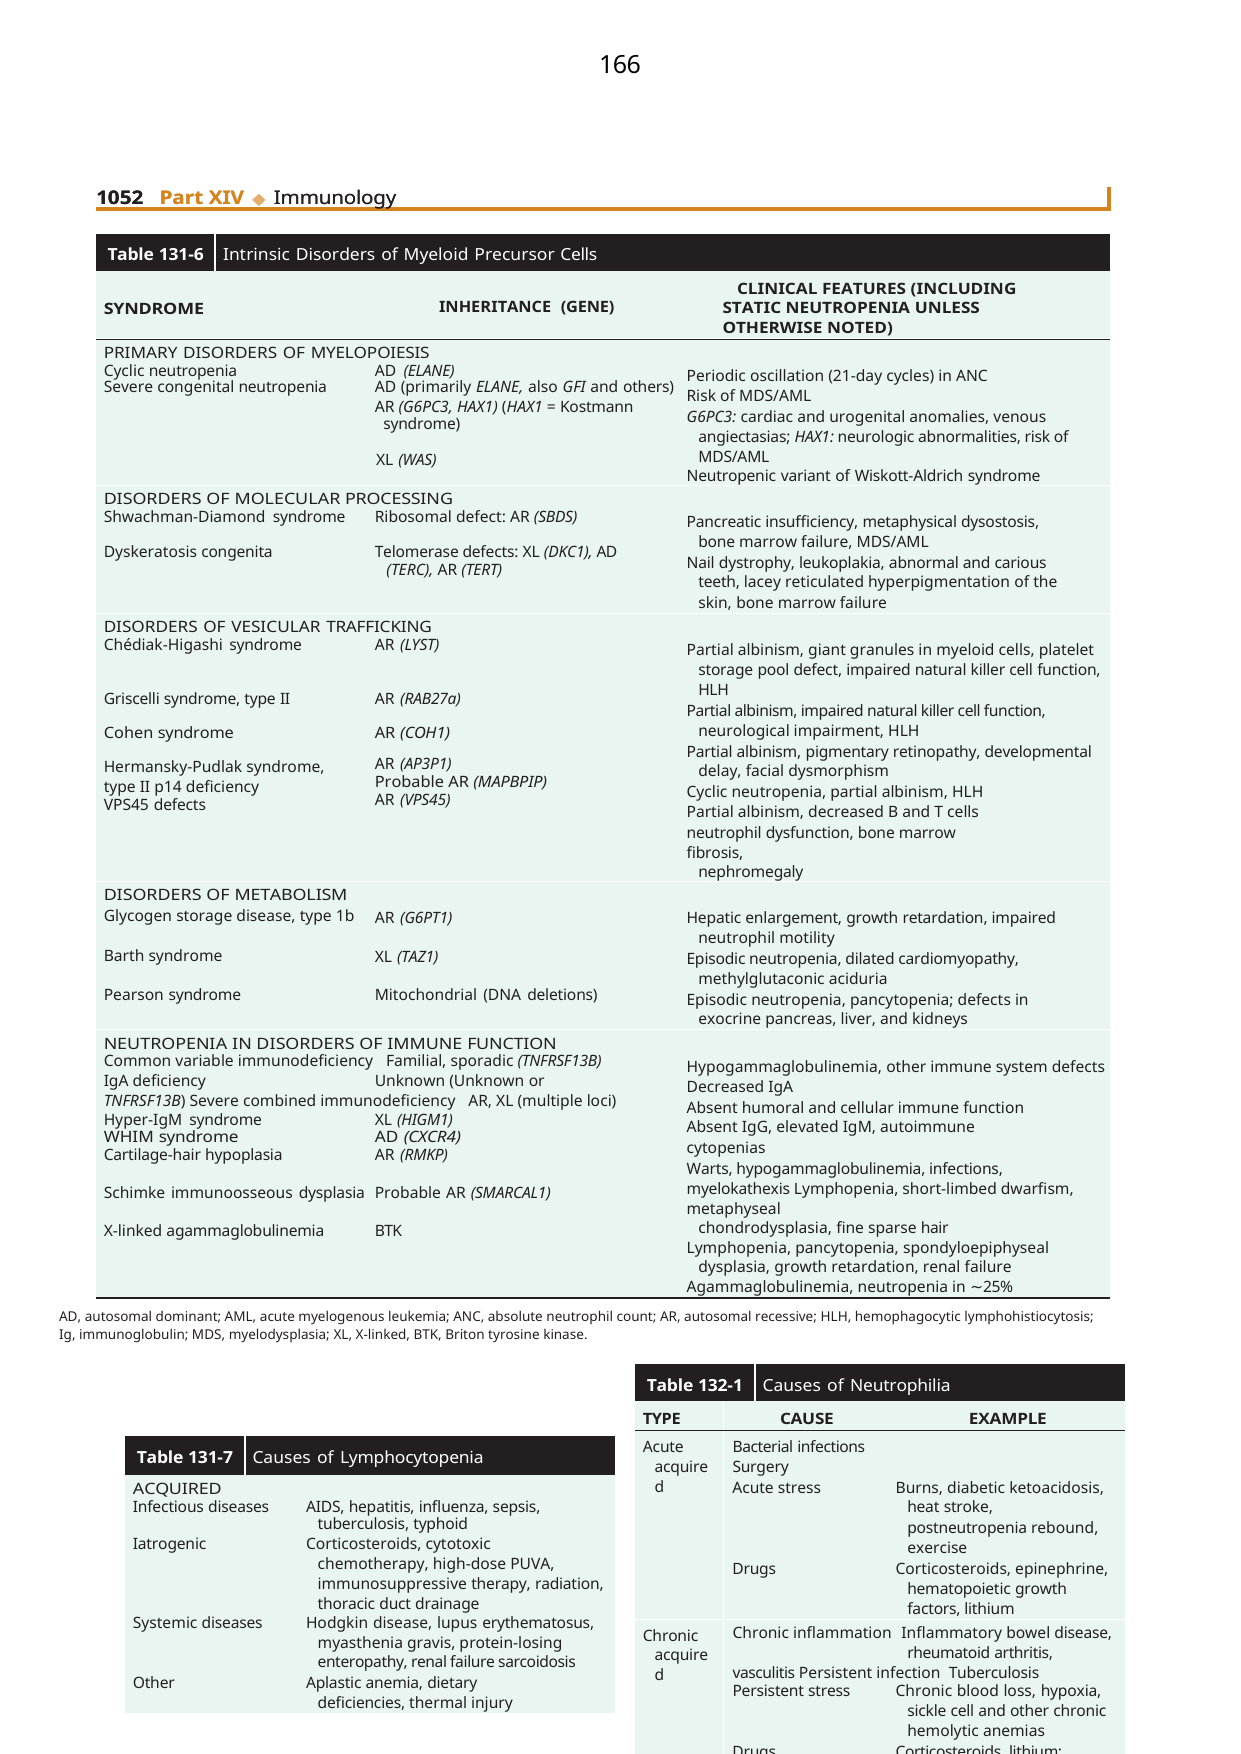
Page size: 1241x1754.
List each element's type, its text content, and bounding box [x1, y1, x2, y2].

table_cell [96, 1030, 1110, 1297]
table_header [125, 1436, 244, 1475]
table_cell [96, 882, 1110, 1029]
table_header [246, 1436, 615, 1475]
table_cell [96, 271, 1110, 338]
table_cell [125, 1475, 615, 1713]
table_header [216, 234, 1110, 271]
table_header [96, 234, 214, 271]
text AD, autosomal dominant; AML, acute myelogenous leukemia; ANC, absolute neutrophil count; AR, autosomal recessive; HLH, hemophagocytic lymphohistiocytosis; Ig, immunoglobulin; MDS, myelodysplasia; XL, X-linked, BTK, Briton tyrosine kinase. [59, 1307, 1098, 1344]
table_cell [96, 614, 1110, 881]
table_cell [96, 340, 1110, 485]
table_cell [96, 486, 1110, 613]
